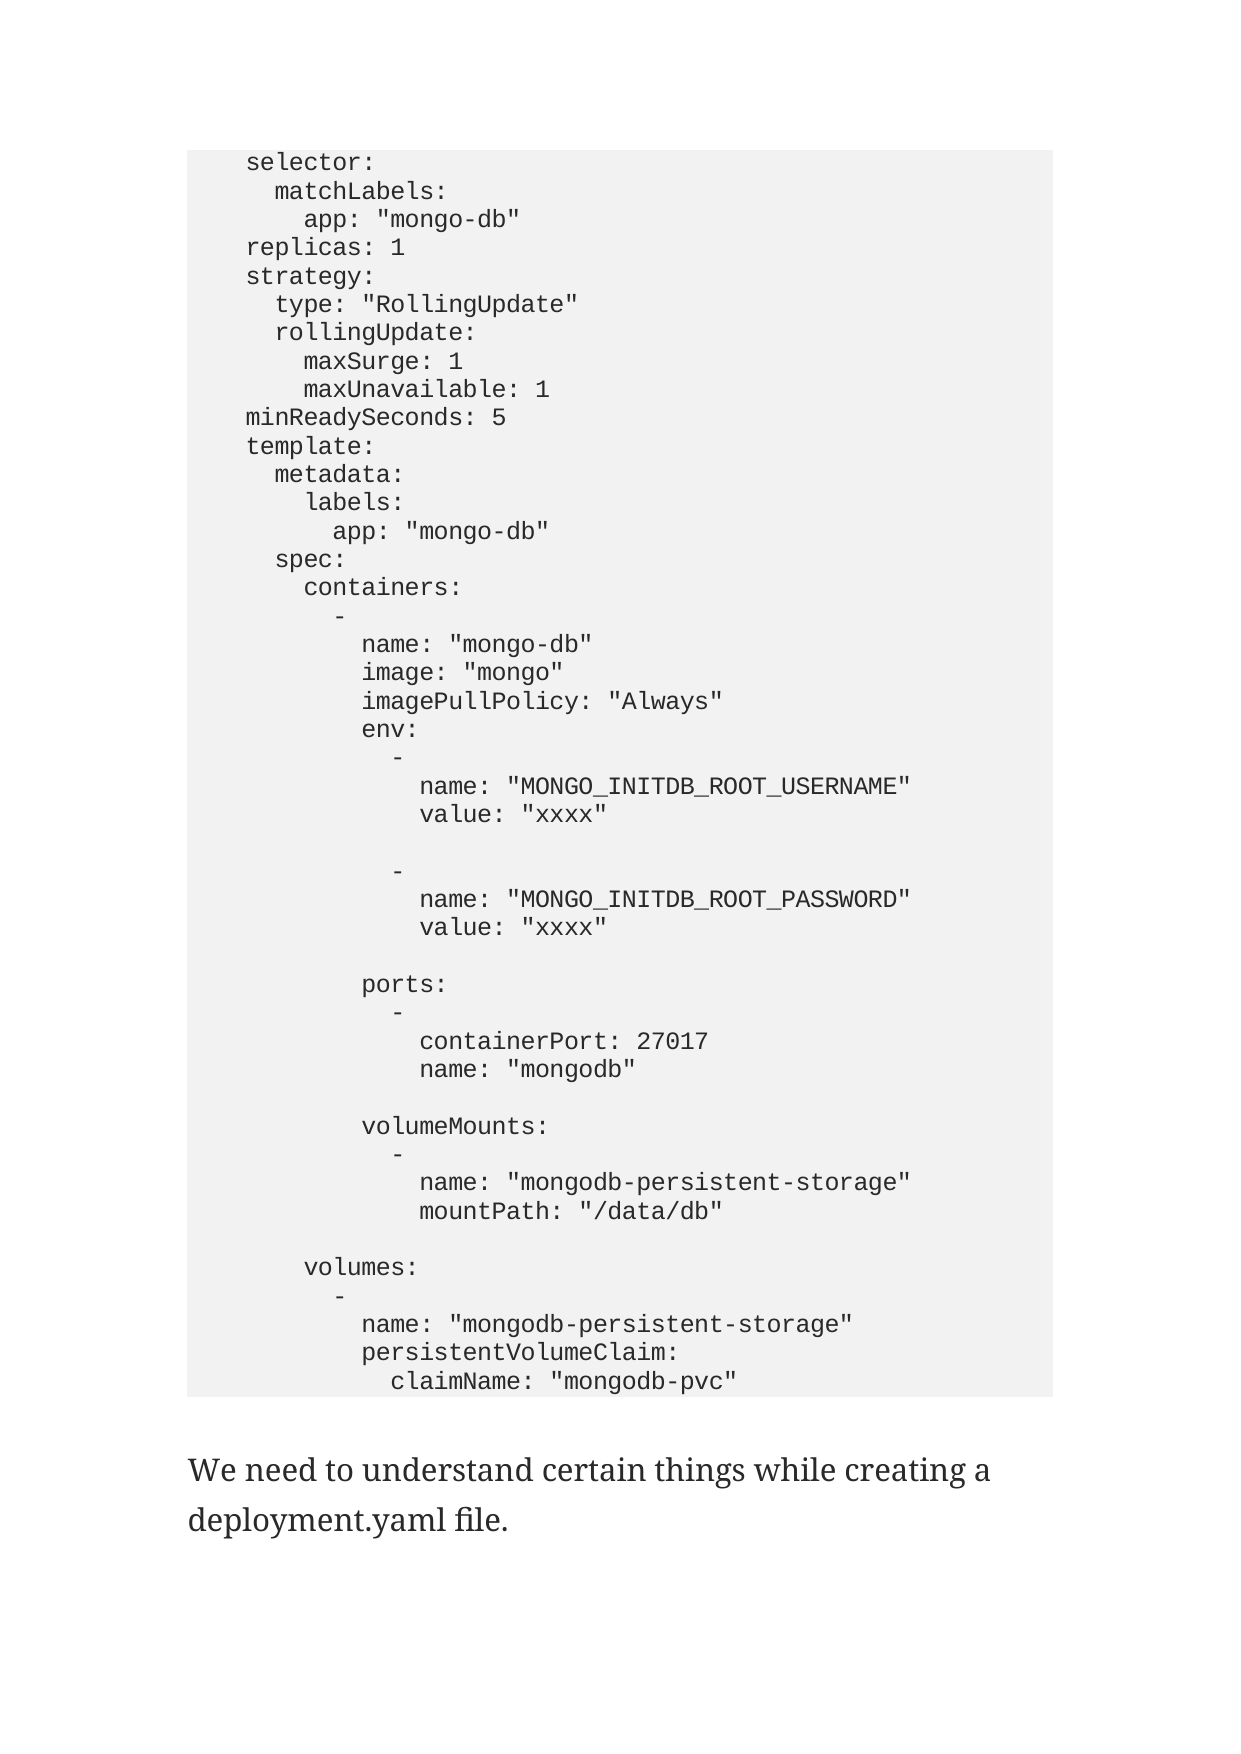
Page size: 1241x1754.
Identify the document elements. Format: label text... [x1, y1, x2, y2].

text We need to understand certain things while creating a deployment.yaml file. [187, 1440, 1053, 1540]
